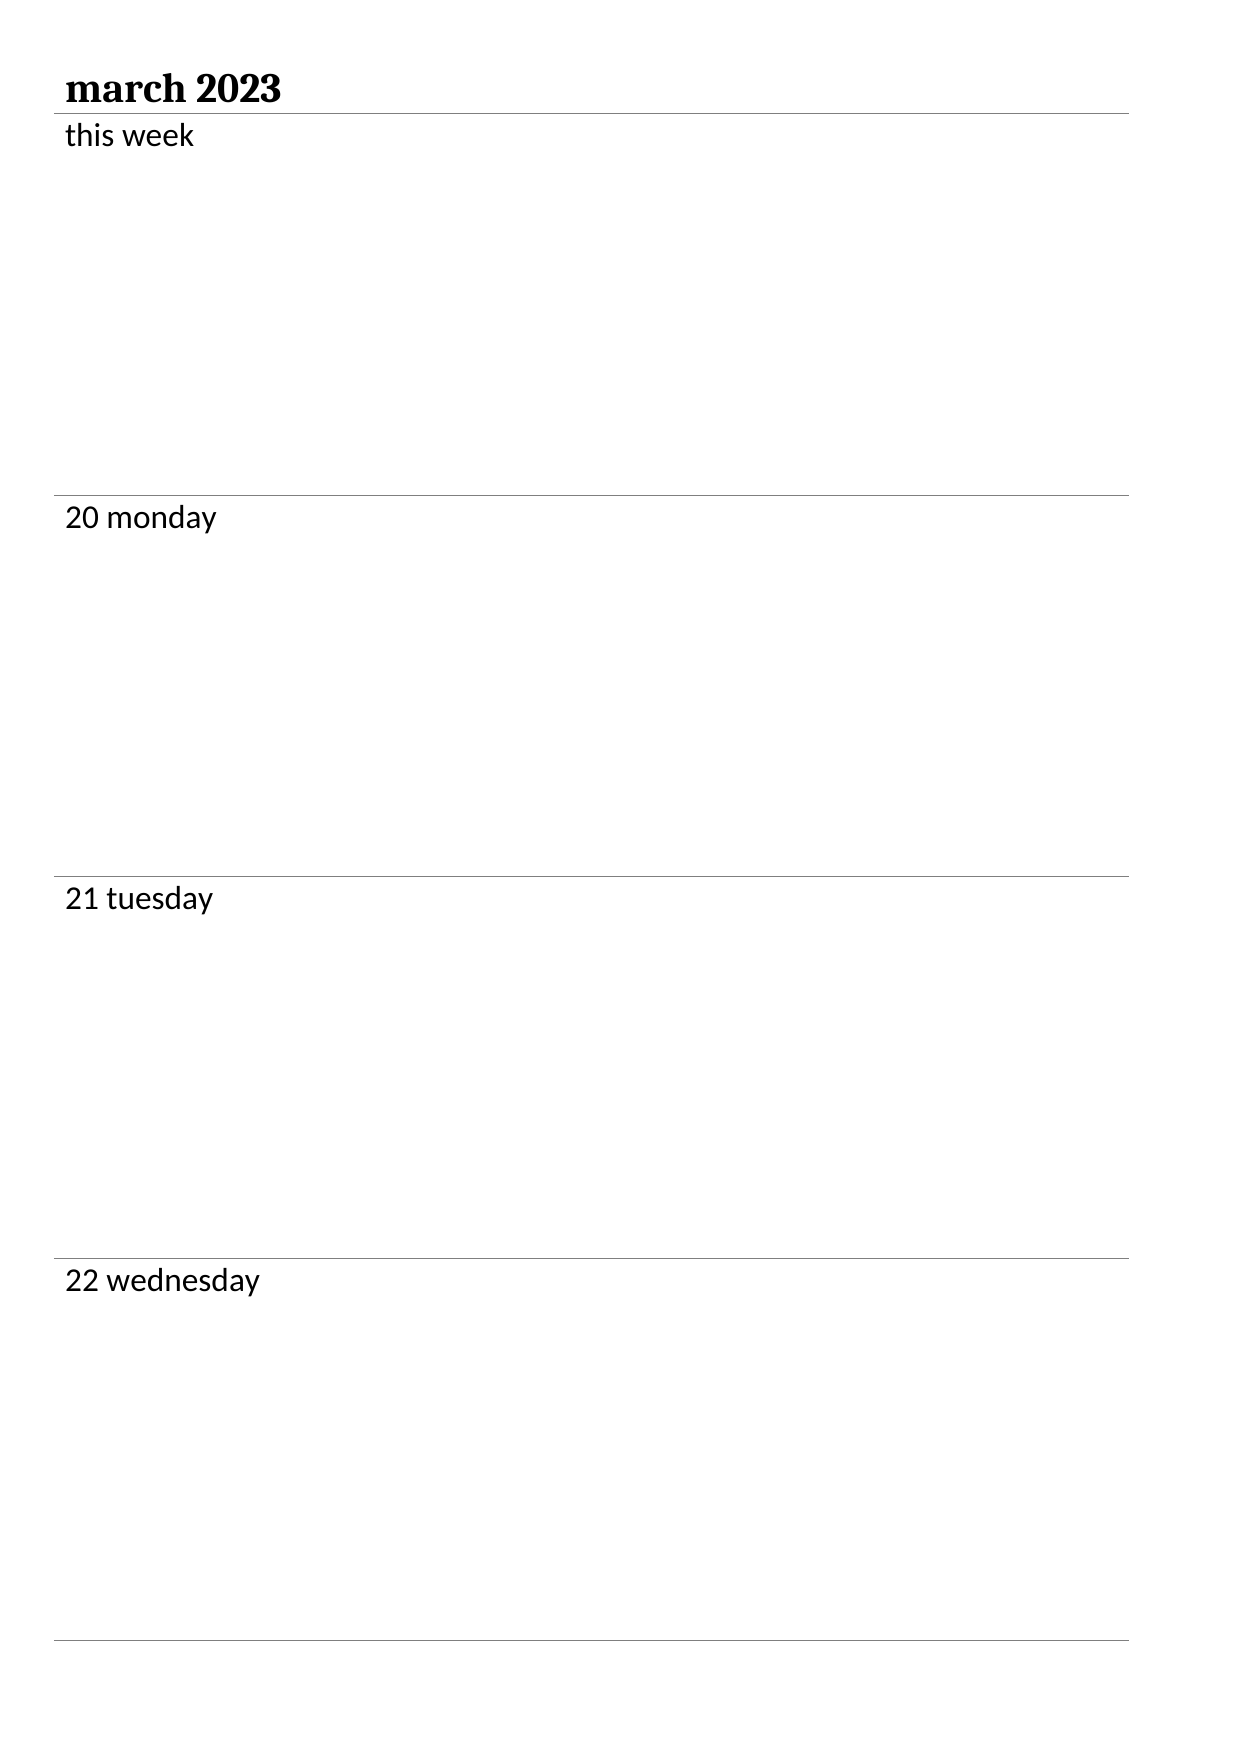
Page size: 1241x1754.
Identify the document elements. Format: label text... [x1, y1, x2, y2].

table_cell 22 wednesday [54, 1259, 1128, 1639]
table_cell this week [54, 114, 1128, 494]
table_cell 21 tuesday [54, 877, 1128, 1258]
table_cell 20 monday [54, 496, 1128, 876]
table_header march 2023 [54, 65, 1128, 113]
